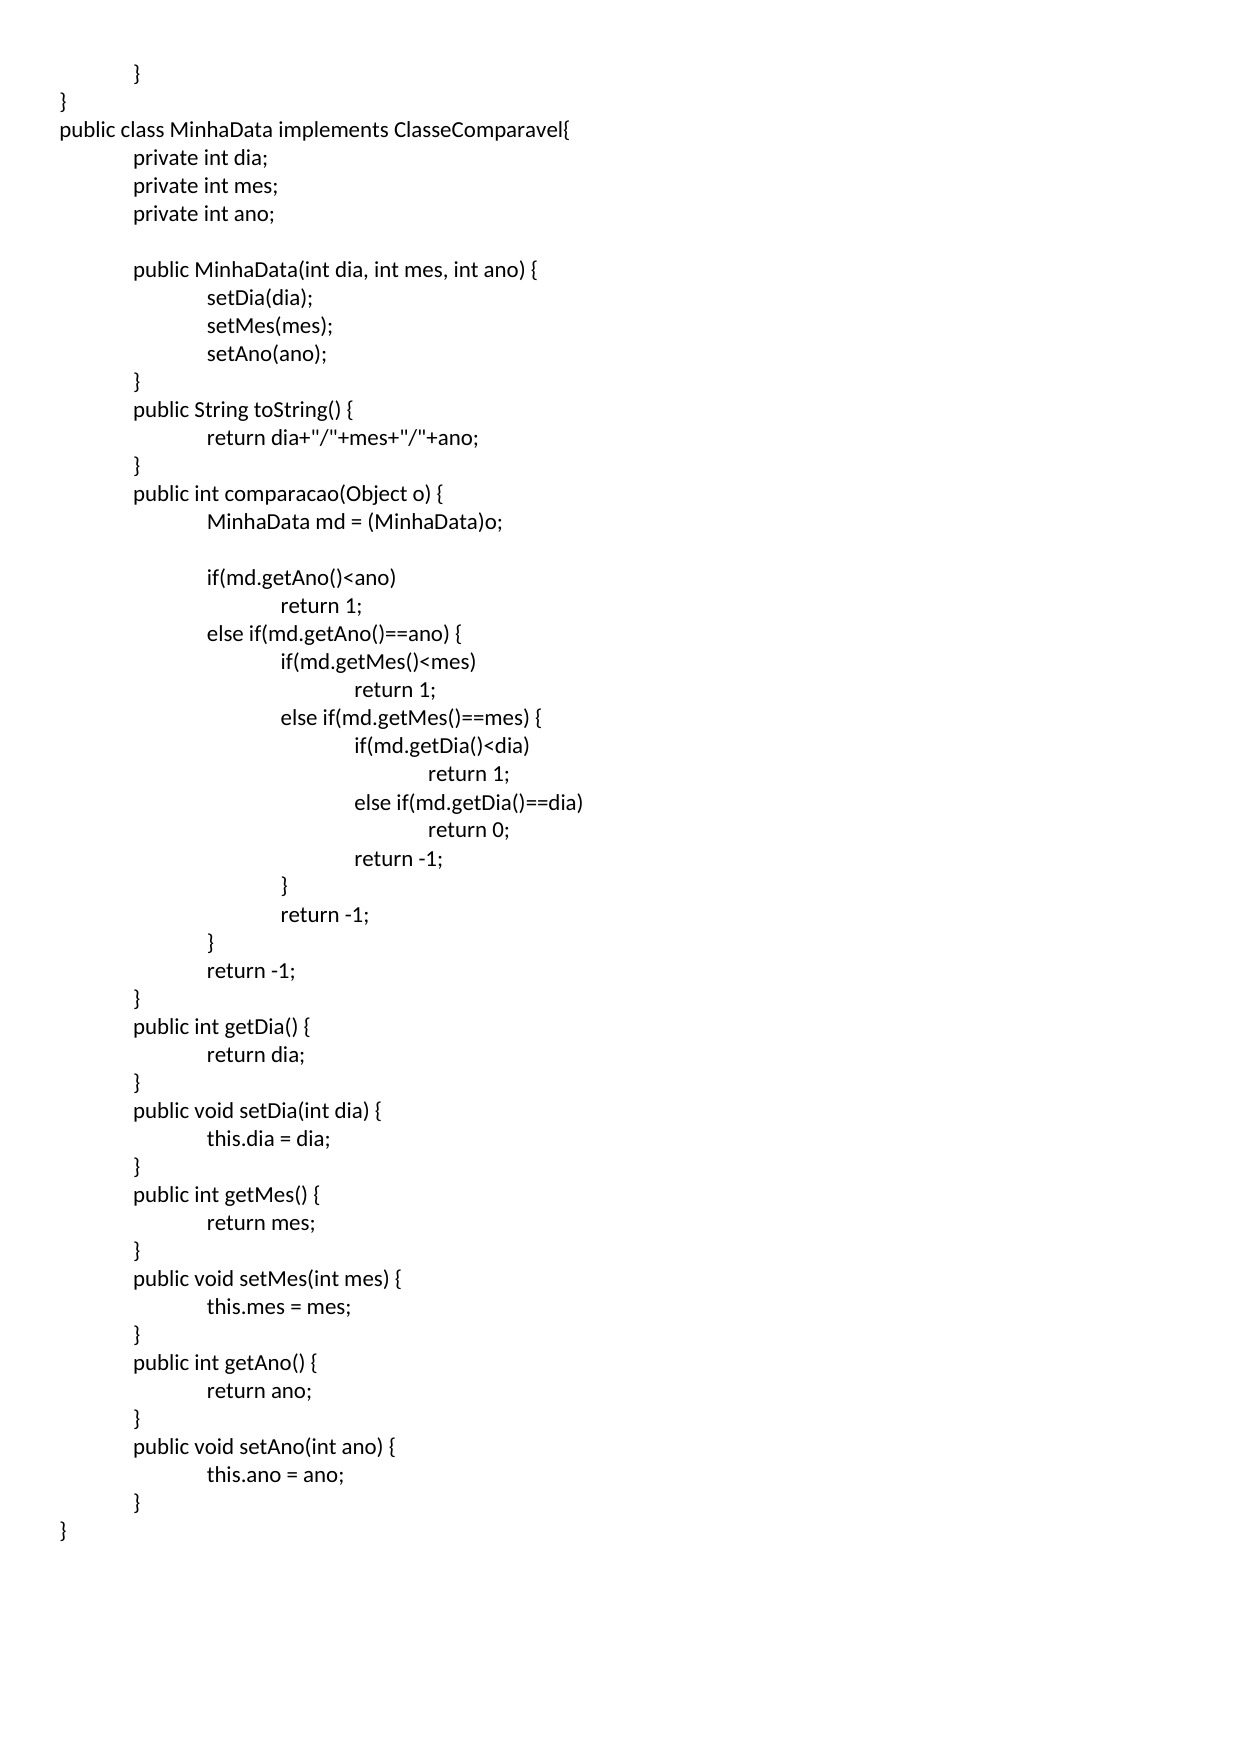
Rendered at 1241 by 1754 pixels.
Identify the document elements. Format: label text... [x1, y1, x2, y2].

text private int ano; [59, 199, 1181, 227]
text this.dia = dia; [59, 1124, 1181, 1152]
text } [59, 1320, 1181, 1348]
text return -1; [59, 900, 1181, 928]
text public int comparacao(Object o) { [59, 479, 1181, 507]
text public String toString() { [59, 395, 1181, 423]
text else if(md.getMes()==mes) { [59, 703, 1181, 732]
text return 0; [59, 816, 1181, 844]
text if(md.getMes()<mes) [59, 647, 1181, 676]
text public void setDia(int dia) { [59, 1096, 1181, 1124]
text else if(md.getDia()==dia) [59, 788, 1181, 816]
text this.mes = mes; [59, 1292, 1181, 1320]
text } [59, 367, 1181, 395]
text private int mes; [59, 171, 1181, 199]
text } [59, 872, 1181, 900]
text } [59, 451, 1181, 479]
text } [59, 1488, 1181, 1516]
text public void setAno(int ano) { [59, 1432, 1181, 1460]
text return -1; [59, 956, 1181, 984]
text return 1; [59, 591, 1181, 619]
text } [59, 1068, 1181, 1096]
text return 1; [59, 676, 1181, 703]
text public int getMes() { [59, 1180, 1181, 1208]
text this.ano = ano; [59, 1460, 1181, 1488]
text } [59, 1516, 1181, 1544]
text } [59, 984, 1181, 1012]
text return -1; [59, 844, 1181, 872]
text return ano; [59, 1376, 1181, 1404]
text setMes(mes); [59, 311, 1181, 339]
text return dia; [59, 1040, 1181, 1068]
text return 1; [59, 759, 1181, 788]
text if(md.getDia()<dia) [59, 732, 1181, 759]
text public MinhaData(int dia, int mes, int ano) { [59, 255, 1181, 283]
text MinhaData md = (MinhaData)o; [59, 507, 1181, 535]
text else if(md.getAno()==ano) { [59, 619, 1181, 647]
text private int dia; [59, 143, 1181, 171]
text } [59, 928, 1181, 956]
text } [59, 1404, 1181, 1432]
text public int getAno() { [59, 1348, 1181, 1376]
text public int getDia() { [59, 1012, 1181, 1040]
text } [59, 1236, 1181, 1264]
text setDia(dia); [59, 283, 1181, 311]
text setAno(ano); [59, 339, 1181, 367]
text public class MinhaData implements ClasseComparavel{ [59, 115, 1181, 143]
text } [59, 1152, 1181, 1180]
text public void setMes(int mes) { [59, 1264, 1181, 1292]
text return dia+"/"+mes+"/"+ano; [59, 423, 1181, 451]
text } [59, 87, 1181, 115]
text if(md.getAno()<ano) [59, 563, 1181, 591]
text } [59, 59, 1181, 87]
text return mes; [59, 1208, 1181, 1236]
